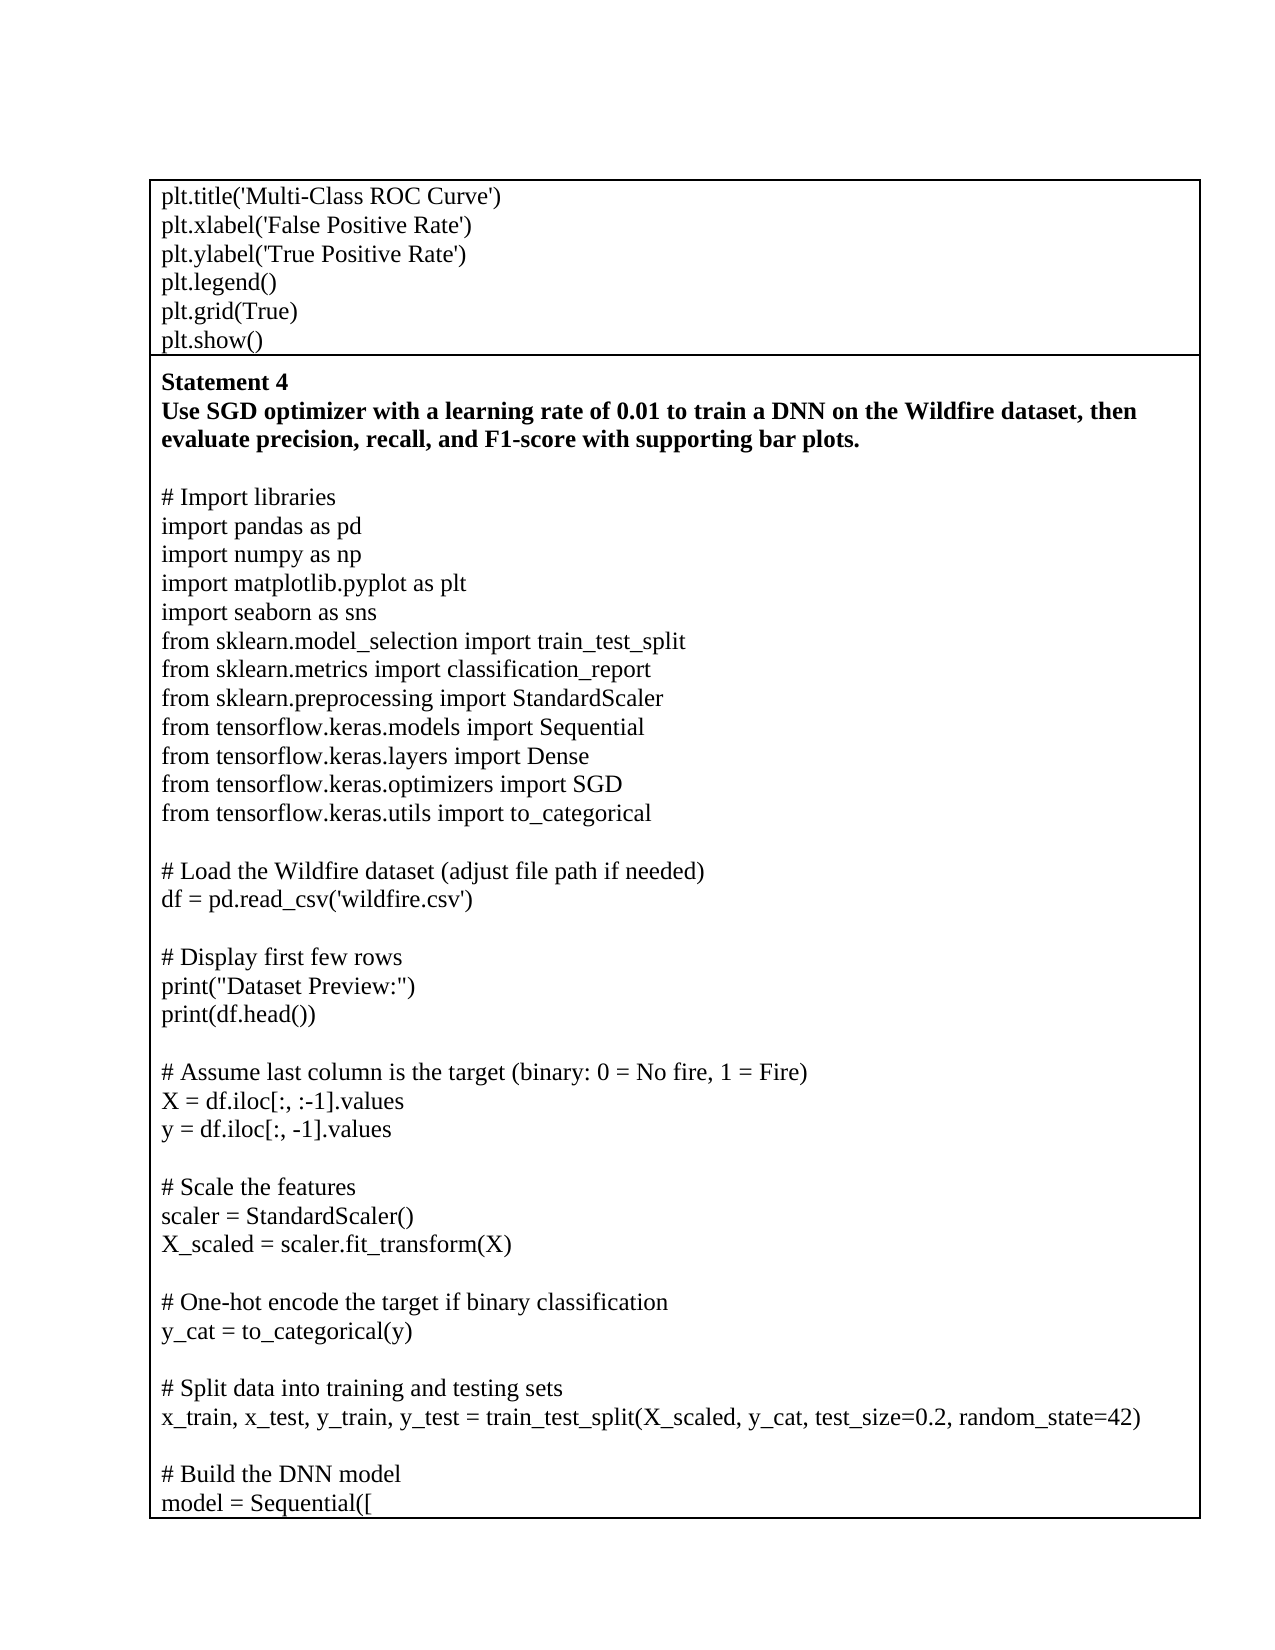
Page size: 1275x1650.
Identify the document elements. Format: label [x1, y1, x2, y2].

table_cell [151, 356, 1199, 1517]
table_cell [151, 181, 1199, 354]
